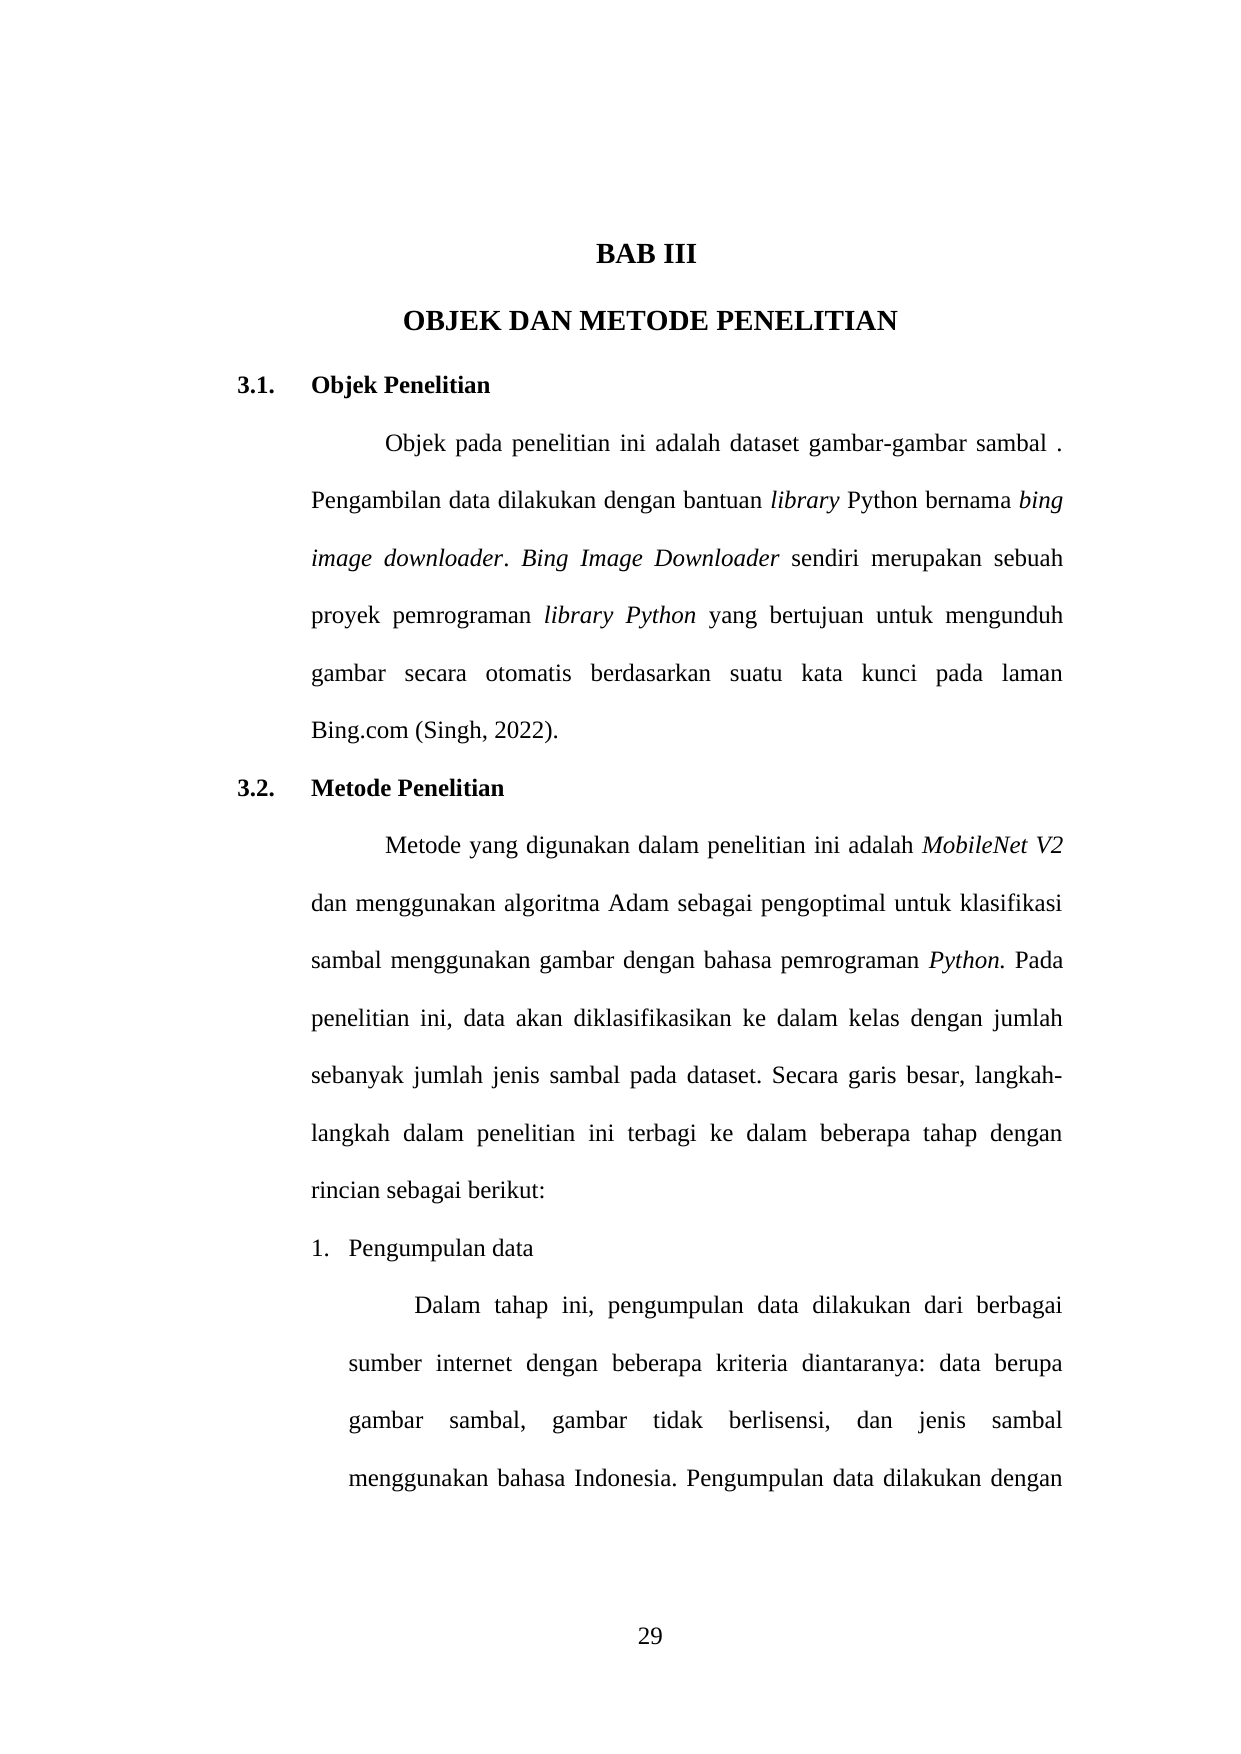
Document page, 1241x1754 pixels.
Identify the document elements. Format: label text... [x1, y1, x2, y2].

list Metode yang digunakan dalam penelitian ini adalah MobileNet V2 dan menggunakan algoritma Adam sebagai pengoptimal untuk klasifikasi sambal menggunakan gambar dengan bahasa pemrograman Python. Pada penelitian ini, data akan diklasifikasikan ke dalam kelas dengan jumlah sebanyak jumlah jenis sambal pada dataset. Secara garis besar, langkah-langkah dalam penelitian ini terbagi ke dalam beberapa tahap dengan rincian sebagai berikut: [311, 830, 1063, 1204]
list Objek Penelitian [237, 370, 1063, 399]
list Pengumpulan data [311, 1233, 1063, 1262]
list Objek pada penelitian ini adalah dataset gambar-gambar sambal . Pengambilan data dilakukan dengan bantuan library Python bernama bing image downloader. Bing Image Downloader sendiri merupakan sebuah proyek pemrograman library Python yang bertujuan untuk mengunduh gambar secara otomatis berdasarkan suatu kata kunci pada laman Bing.com . [311, 428, 1063, 744]
text BAB III OBJEK DAN METODE PENELITIAN [237, 236, 1063, 337]
list Metode Penelitian [237, 773, 1063, 802]
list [348, 1290, 1063, 1492]
